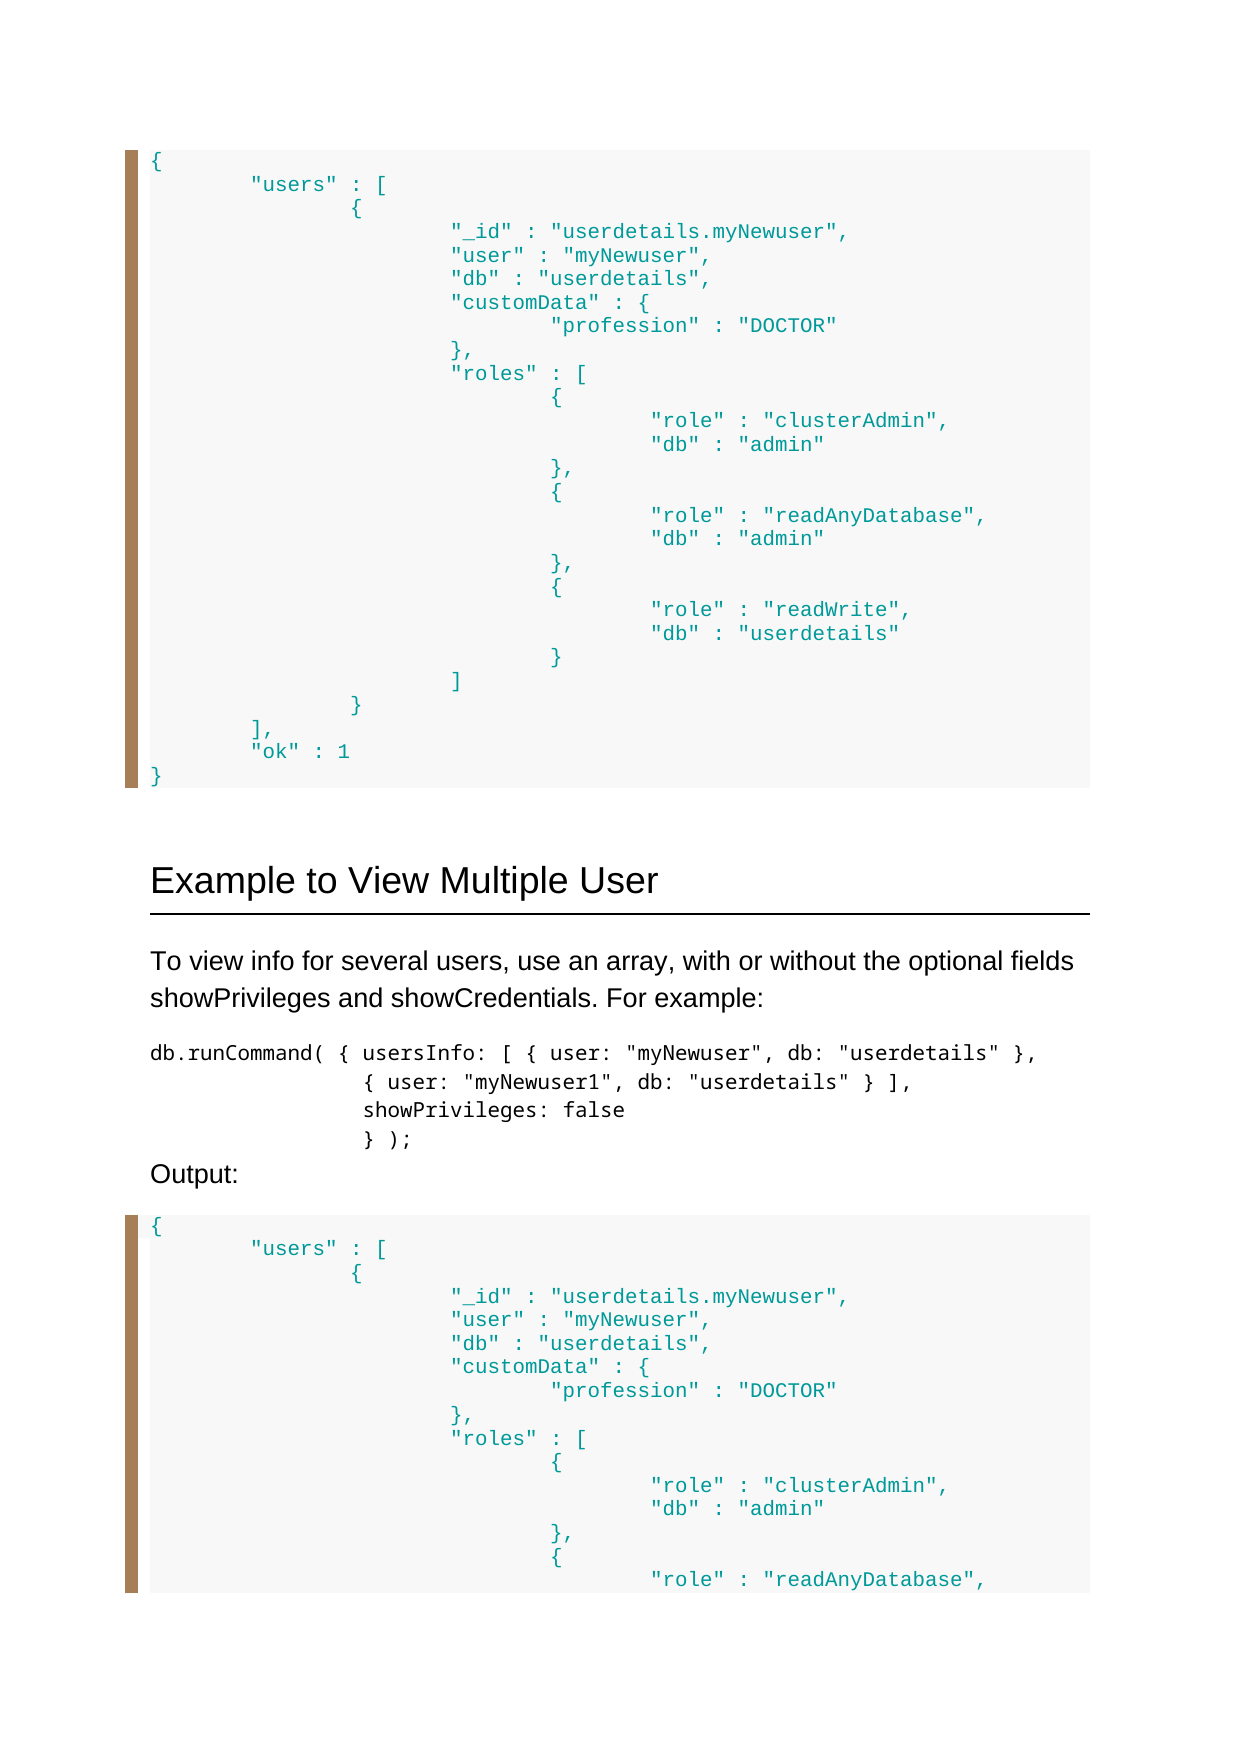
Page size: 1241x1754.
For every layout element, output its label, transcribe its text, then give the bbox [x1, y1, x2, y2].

text { [150, 1262, 1090, 1286]
text To view info for several users, use an array, with or without the optional fields showPrivileges and showCredentials. For example: [150, 938, 1090, 1013]
text "role" : "readAnyDatabase", [150, 1569, 1090, 1593]
text } ); [150, 1124, 1090, 1152]
text "users" : [ [150, 174, 1090, 197]
text { [150, 150, 1090, 174]
text showPrivileges: false [150, 1095, 1090, 1124]
text ], [150, 717, 1090, 741]
subtitle Example to View Multiple User [150, 826, 1090, 913]
text { [150, 386, 1090, 410]
text { [150, 1451, 1090, 1475]
text "profession" : "DOCTOR" [150, 1380, 1090, 1404]
text }, [150, 552, 1090, 576]
text "role" : "readAnyDatabase", [150, 505, 1090, 528]
text "db" : "userdetails", [150, 1333, 1090, 1357]
text } [150, 647, 1090, 670]
text "_id" : "userdetails.myNewuser", [150, 221, 1090, 244]
text "db" : "admin" [150, 1498, 1090, 1522]
text ] [150, 670, 1090, 694]
text { [150, 1546, 1090, 1569]
text { [150, 576, 1090, 599]
text "role" : "clusterAdmin", [150, 1475, 1090, 1498]
text }, [150, 1404, 1090, 1427]
text "role" : "clusterAdmin", [150, 410, 1090, 434]
text "_id" : "userdetails.myNewuser", [150, 1286, 1090, 1309]
text "db" : "userdetails" [150, 623, 1090, 647]
text }, [150, 457, 1090, 481]
text "customData" : { [150, 292, 1090, 316]
text "roles" : [ [150, 1427, 1090, 1451]
text { user: "myNewuser1", db: "userdetails" } ], [150, 1067, 1090, 1095]
text Output: [150, 1152, 1090, 1190]
text "user" : "myNewuser", [150, 1309, 1090, 1333]
text } [150, 765, 1090, 788]
text "profession" : "DOCTOR" [150, 316, 1090, 339]
text db.runCommand( { usersInfo: [ { user: "myNewuser", db: "userdetails" }, [150, 1038, 1090, 1067]
text "customData" : { [150, 1357, 1090, 1380]
text { [150, 197, 1090, 221]
text "db" : "userdetails", [150, 268, 1090, 292]
text } [150, 694, 1090, 717]
text "role" : "readWrite", [150, 599, 1090, 623]
text }, [150, 1522, 1090, 1546]
text { [150, 481, 1090, 505]
text { [138, 1215, 1090, 1238]
text }, [150, 339, 1090, 363]
text "ok" : 1 [150, 741, 1090, 765]
text "users" : [ [150, 1238, 1090, 1262]
text "db" : "admin" [150, 434, 1090, 457]
text "user" : "myNewuser", [150, 244, 1090, 268]
text "db" : "admin" [150, 528, 1090, 552]
text "roles" : [ [150, 363, 1090, 386]
